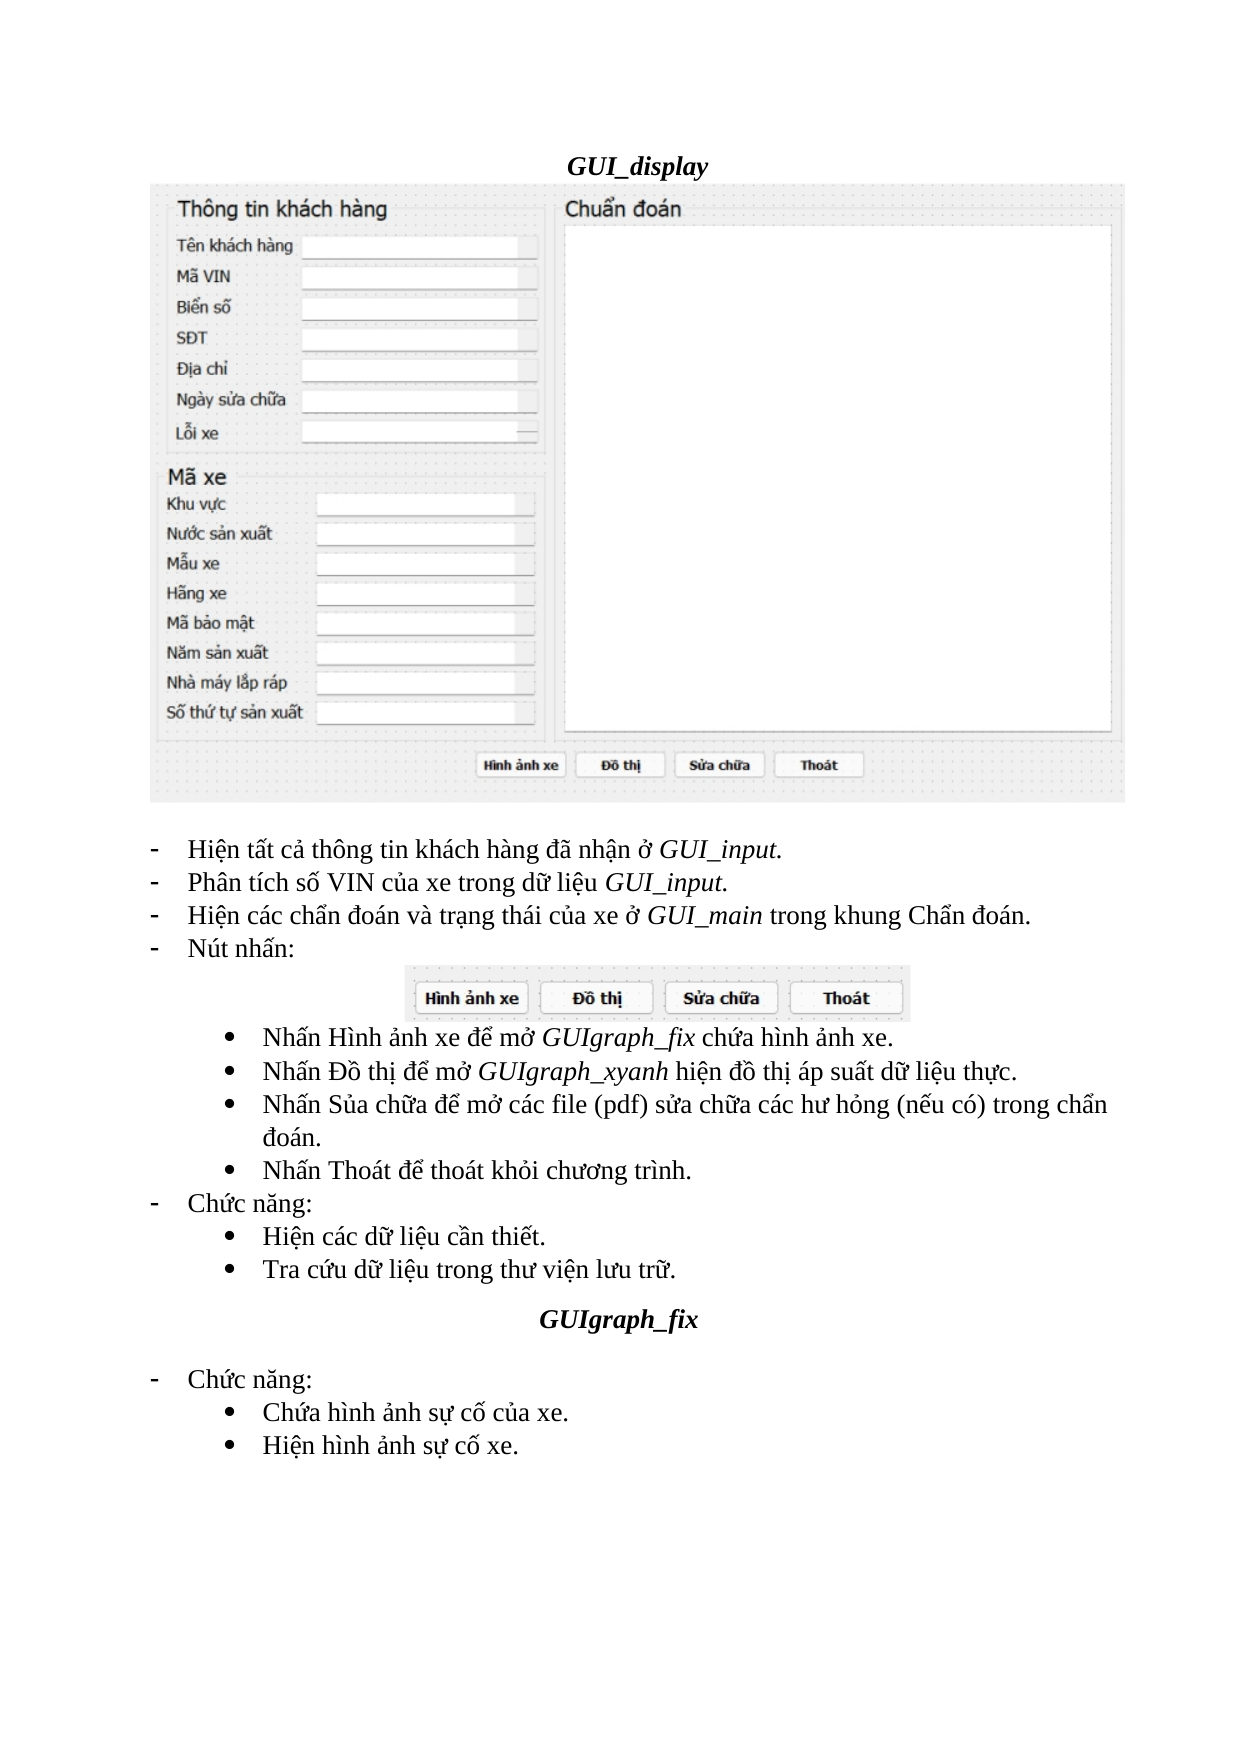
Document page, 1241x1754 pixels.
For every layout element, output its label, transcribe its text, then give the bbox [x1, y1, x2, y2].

list Nút nhấn: [150, 932, 1128, 963]
text GUIgraph_fix [112, 1303, 1128, 1334]
picture [150, 181, 1125, 804]
list Nhấn Thoát để thoát khỏi chương trình. [225, 1154, 1128, 1185]
list Hiện các chẩn đoán và trạng thái của xe ở GUI_main trong khung Chẩn đoán. [150, 899, 1128, 930]
list Chức năng: [150, 1363, 1128, 1394]
list Nhấn Sủa chữa để mở các file (pdf) sửa chữa các hư hỏng (nếu có) trong chẩn đoán. [225, 1088, 1128, 1152]
list Hiện hình ảnh sự cố xe. [225, 1429, 1128, 1461]
list Hiện các dữ liệu cần thiết. [225, 1220, 1128, 1251]
list Tra cứu dữ liệu trong thư viện lưu trữ. [225, 1253, 1128, 1284]
list Chức năng: [150, 1187, 1128, 1218]
list Nhấn Hình ảnh xe để mở GUIgraph_fix chứa hình ảnh xe. [225, 1022, 1128, 1053]
list Hiện tất cả thông tin khách hàng đã nhận ở GUI_input. [150, 833, 1128, 864]
list Phân tích số VIN của xe trong dữ liệu GUI_input. [150, 866, 1128, 897]
picture [404, 965, 911, 1022]
list Nhấn Đồ thị để mở GUIgraph_xyanh hiện đồ thị áp suất dữ liệu thực. [225, 1055, 1128, 1086]
list Chứa hình ảnh sự cố của xe. [225, 1396, 1128, 1428]
text GUI_display [150, 150, 1128, 181]
